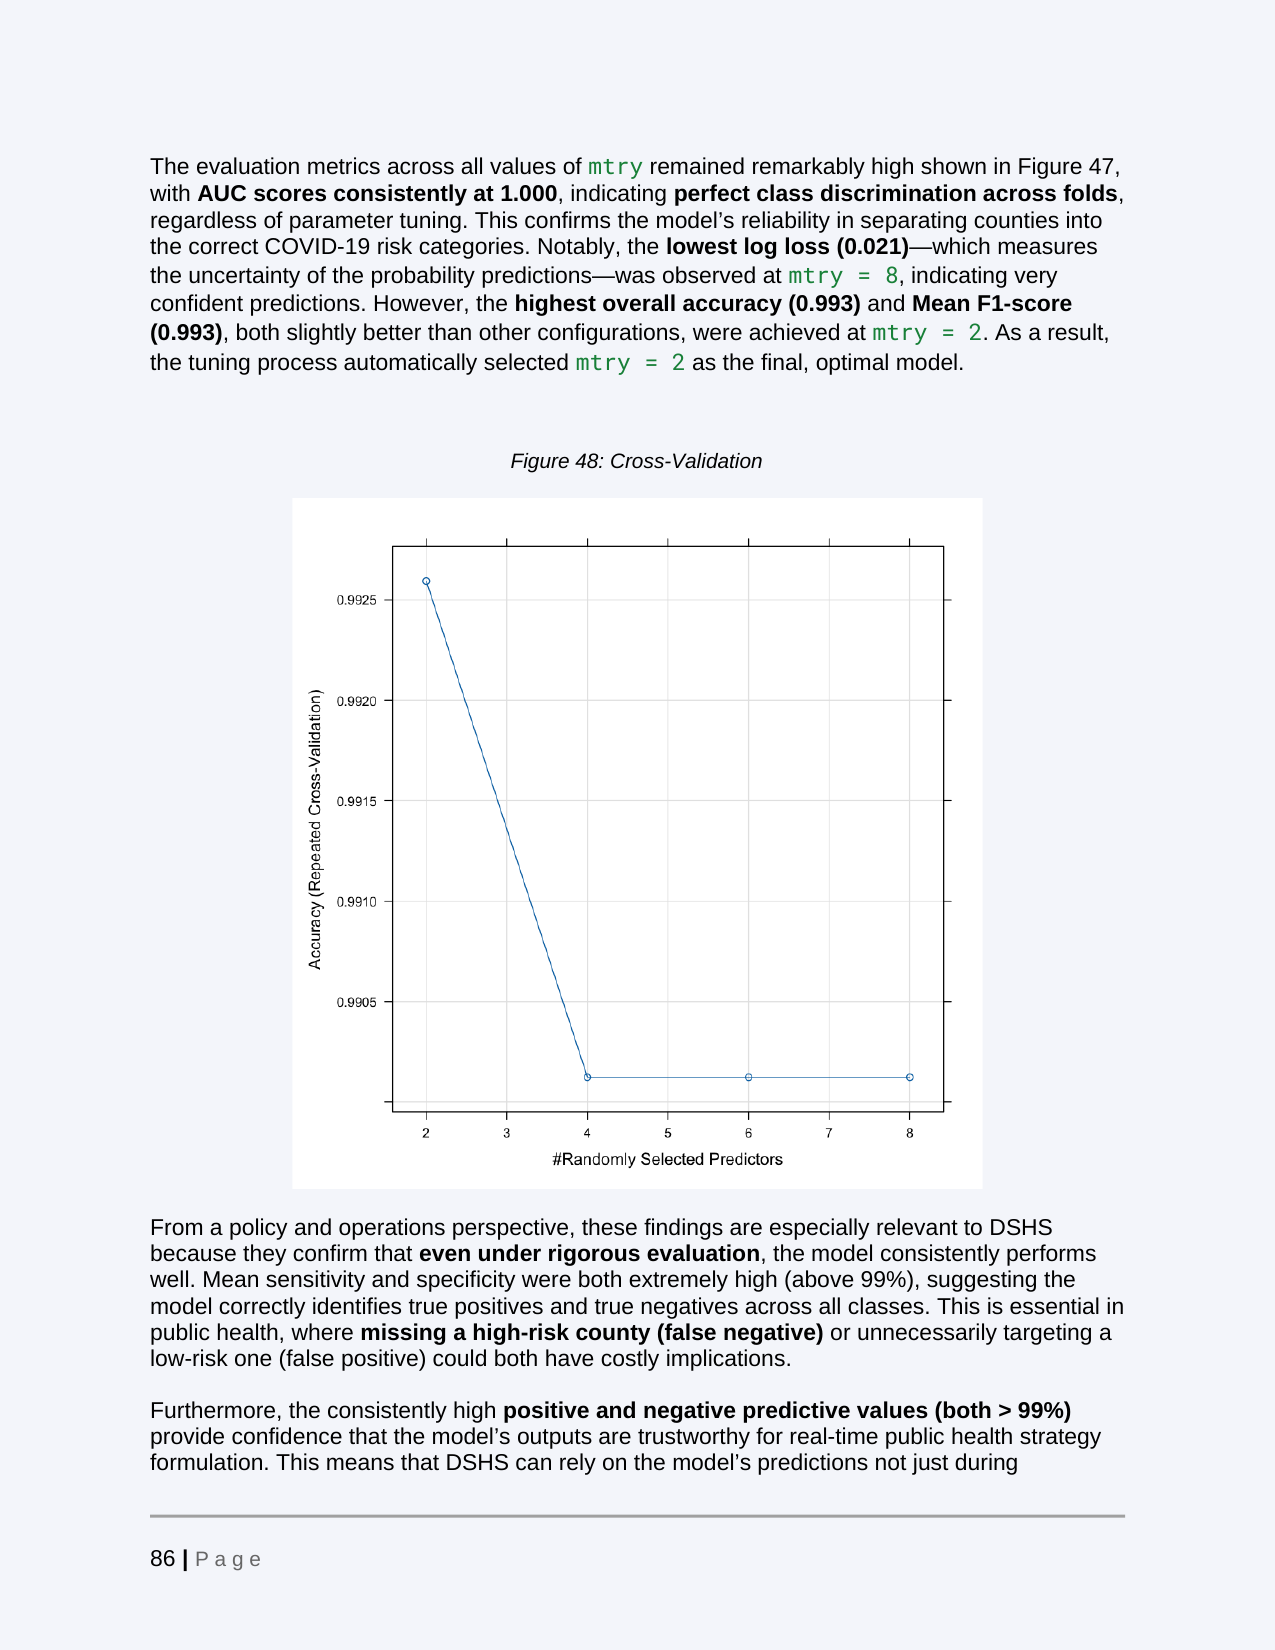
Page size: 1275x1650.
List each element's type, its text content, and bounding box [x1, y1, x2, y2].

text From a policy and operations perspective, these findings are especially relevant to DSHS because they confirm that even under rigorous evaluation, the model consistently performs well. Mean sensitivity and specificity were both extremely high (above 99%), suggesting the model correctly identifies true positives and true negatives across all classes. This is essential in public health, where missing a high-risk county (false negative) or unnecessarily targeting a low-risk one (false positive) could both have costly implications. [150, 1213, 1125, 1372]
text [150, 1397, 1125, 1476]
picture [292, 498, 983, 1189]
text The evaluation metrics across all values of mtry remained remarkably high shown in Figure 47, with AUC scores consistently at 1.000, indicating perfect class discrimination across folds, regardless of parameter tuning. This confirms the model’s reliability in separating counties into the correct COVID-19 risk categories. Notably, the lowest log loss (0.021)—which measures the uncertainty of the probability predictions—was observed at mtry = 8, indicating very confident predictions. However, the highest overall accuracy (0.993) and Mean F1-score (0.993), both slightly better than other configurations, were achieved at mtry = 2. As a result, the tuning process automatically selected mtry = 2 as the final, optimal model. [150, 150, 1125, 376]
text Figure 48: Cross-Validation [150, 401, 1125, 473]
